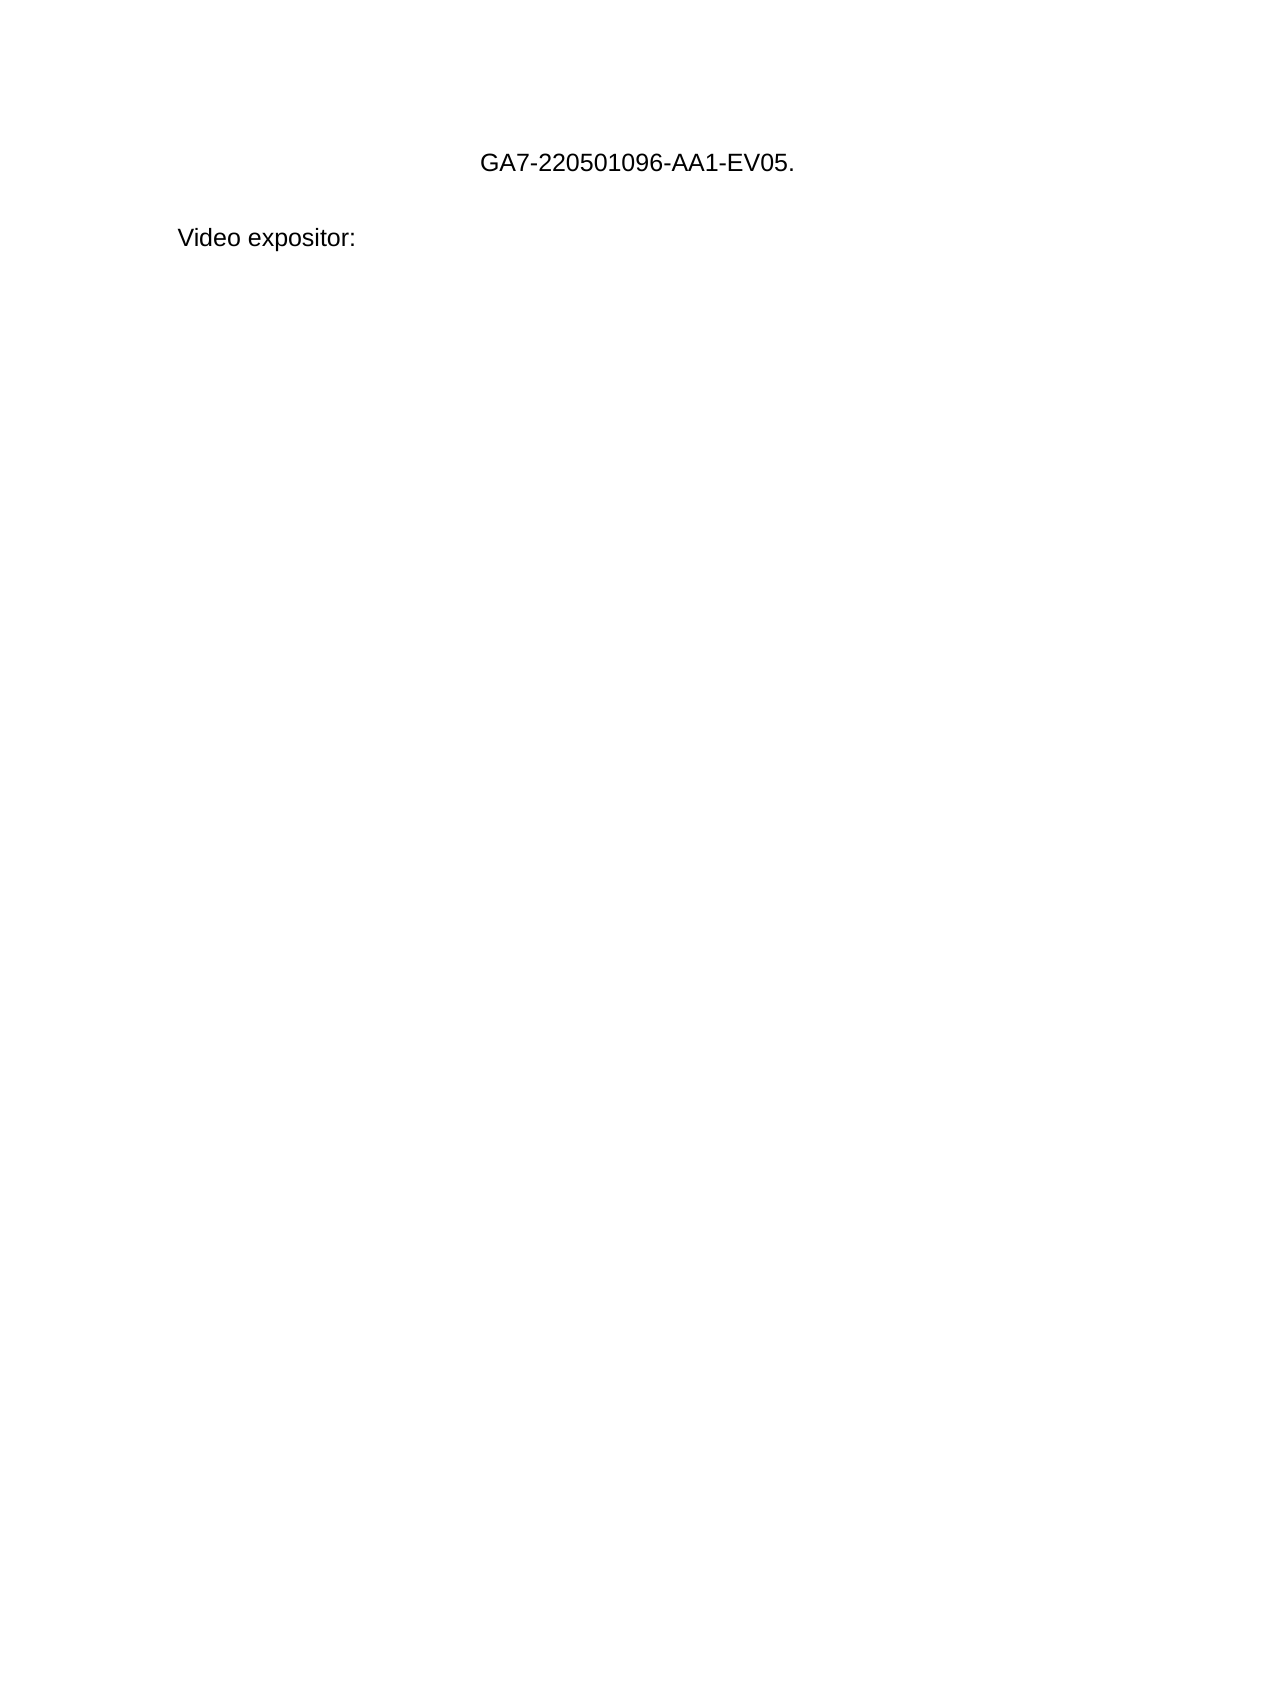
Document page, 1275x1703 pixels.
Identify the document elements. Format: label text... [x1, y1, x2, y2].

text Video expositor: [177, 223, 1098, 252]
text GA7-220501096-AA1-EV05. [177, 148, 1098, 176]
